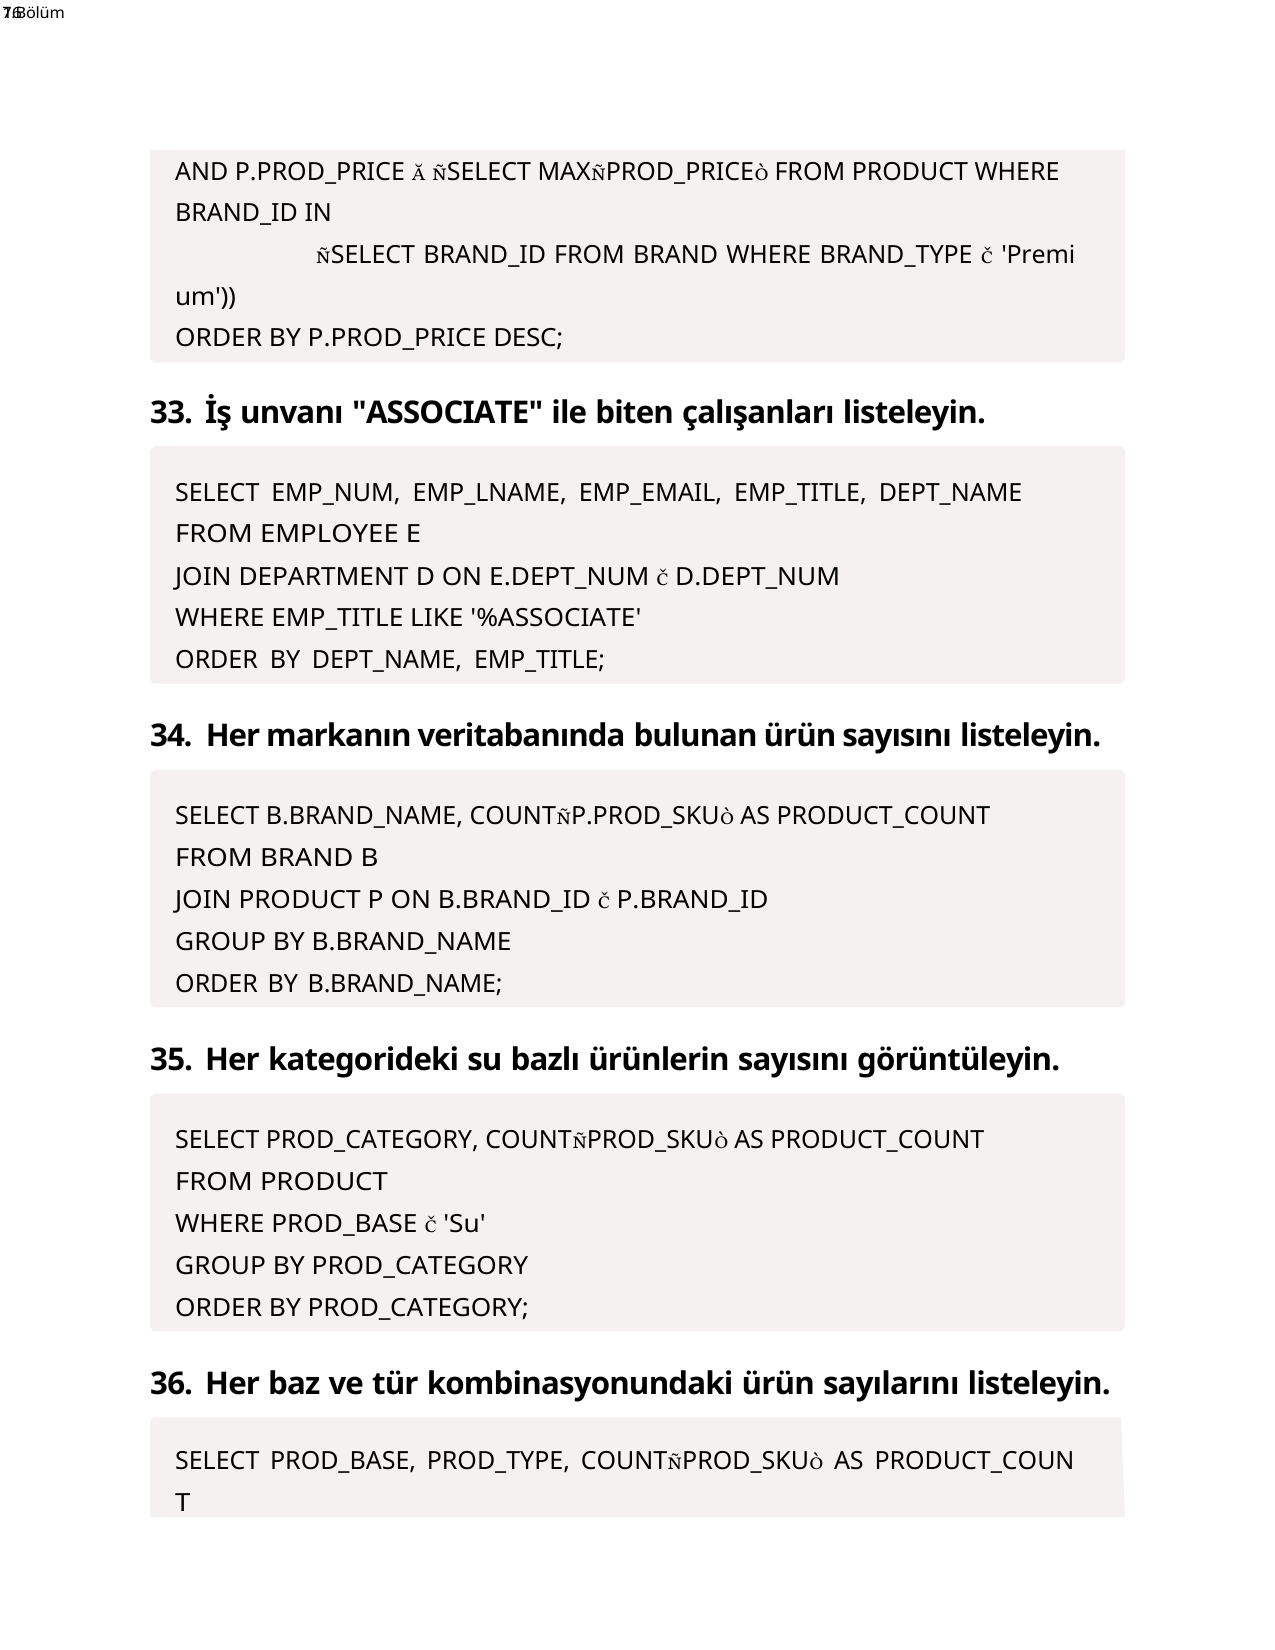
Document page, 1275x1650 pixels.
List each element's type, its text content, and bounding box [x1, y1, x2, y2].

list Her kategorideki su bazlı ürünlerin sayısını görüntüleyin. [150, 798, 1135, 1080]
list Her markanın veritabanında bulunan ürün sayısını listeleyin. [150, 475, 1135, 756]
list İş unvanı "ASSOCIATE" ile biten çalışanları listeleyin. [150, 390, 1135, 432]
list Her baz ve tür kombinasyonundaki ürün sayılarını listeleyin. [150, 1122, 1135, 1403]
